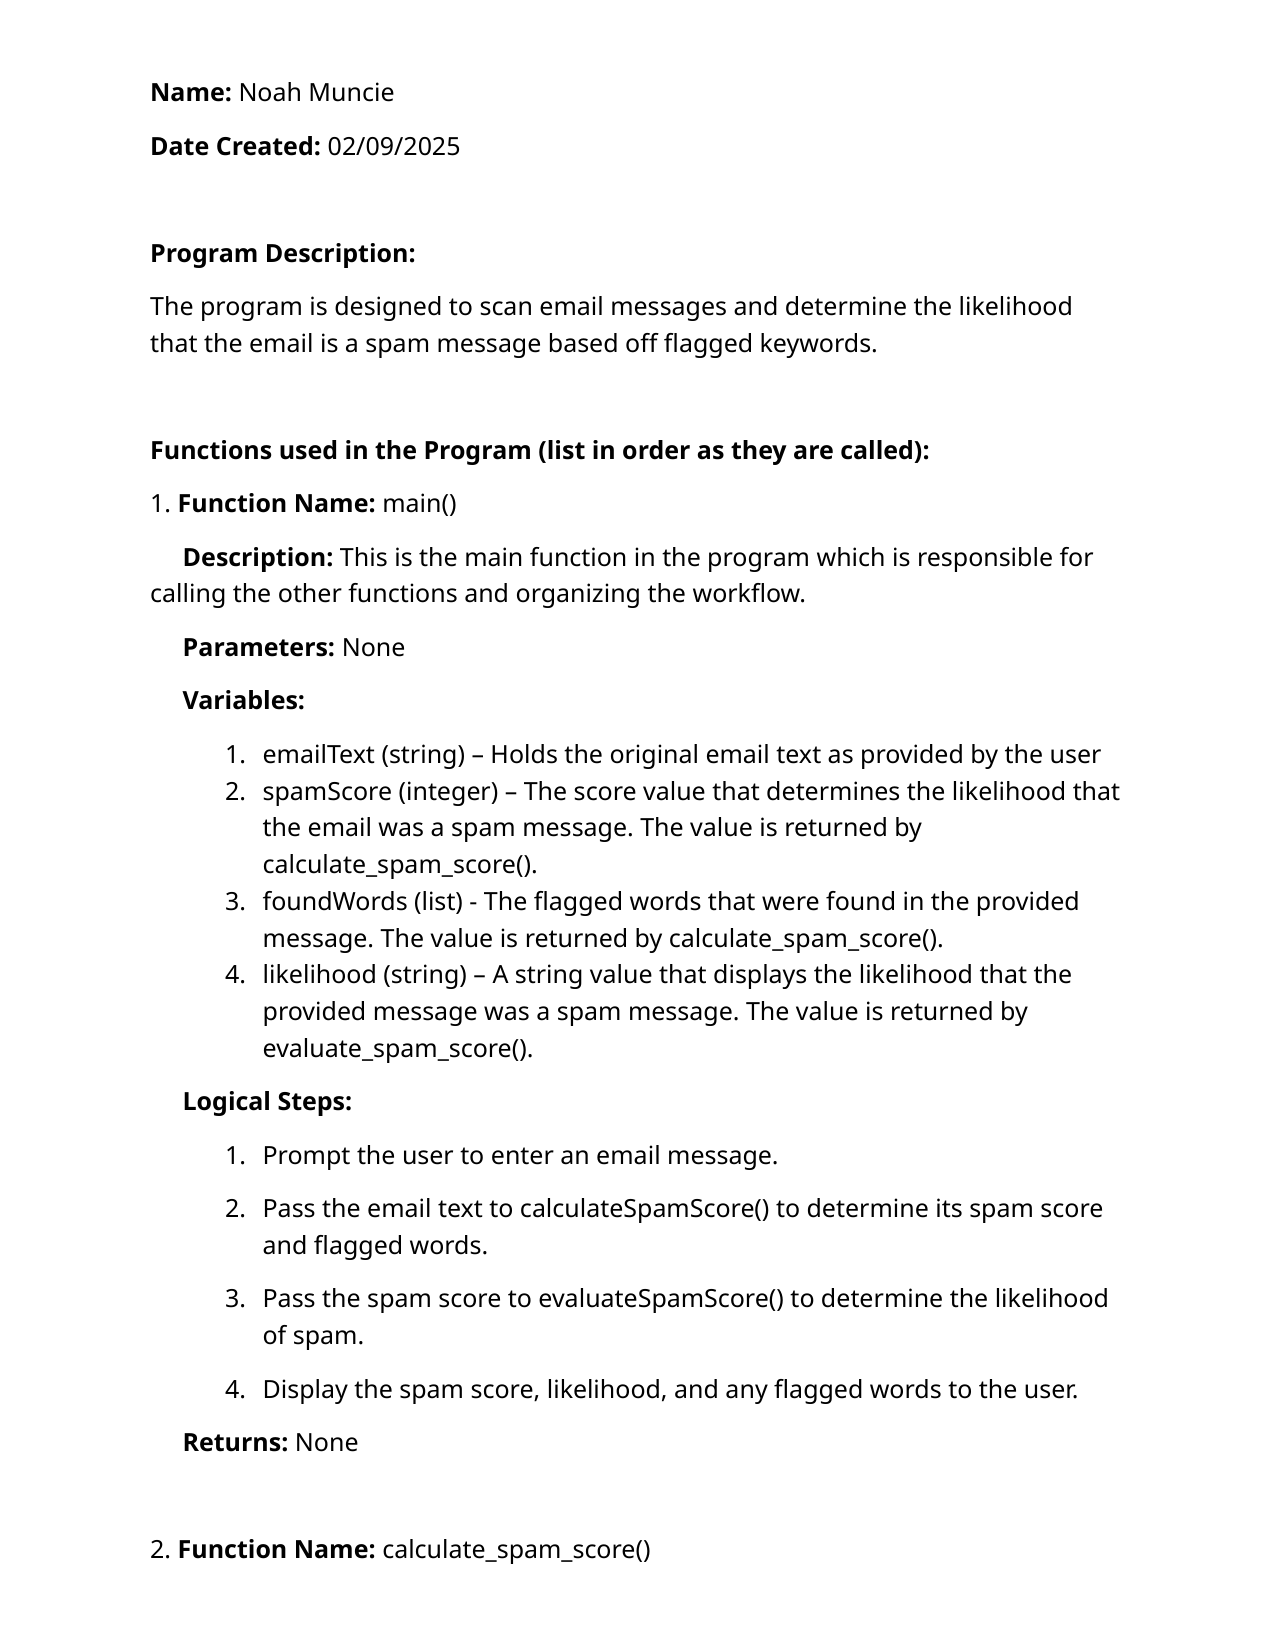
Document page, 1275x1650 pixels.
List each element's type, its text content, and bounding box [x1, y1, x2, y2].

text Variables: [150, 683, 1125, 717]
text Description: This is the main function in the program which is responsible for calling the other functions and organizing the workflow. [150, 539, 1125, 610]
list Prompt the user to enter an email message. [225, 1137, 1125, 1171]
text Name: Noah Muncie [150, 75, 1125, 109]
list likelihood (string) – A string value that displays the likelihood that the provided message was a spam message. The value is returned by evaluate_spam_score(). [225, 957, 1125, 1064]
list spamScore (integer) – The score value that determines the likelihood that the email was a spam message. The value is returned by calculate_spam_score(). [225, 773, 1125, 881]
text Date Created: 02/09/2025 [150, 128, 1125, 162]
text 1. Function Name: main() [150, 486, 1125, 520]
text Parameters: None [150, 629, 1125, 663]
text The program is designed to scan email messages and determine the likelihood that the email is a spam message based off flagged keywords. [150, 289, 1125, 359]
text Functions used in the Program (list in order as they are called): [150, 432, 1125, 466]
text Program Description: [150, 235, 1125, 269]
list Pass the spam score to evaluateSpamScore() to determine the likelihood of spam. [225, 1281, 1125, 1352]
list emailText (string) – Holds the original email text as provided by the user [225, 736, 1125, 770]
text Returns: None [150, 1425, 1125, 1459]
list Pass the email text to calculateSpamScore() to determine its spam score and flagged words. [225, 1191, 1125, 1262]
text 2. Function Name: calculate_spam_score() [150, 1532, 1125, 1566]
list foundWords (list) - The flagged words that were found in the provided message. The value is returned by calculate_spam_score(). [225, 883, 1125, 954]
text Logical Steps: [150, 1084, 1125, 1118]
list Display the spam score, likelihood, and any flagged words to the user. [225, 1371, 1125, 1405]
